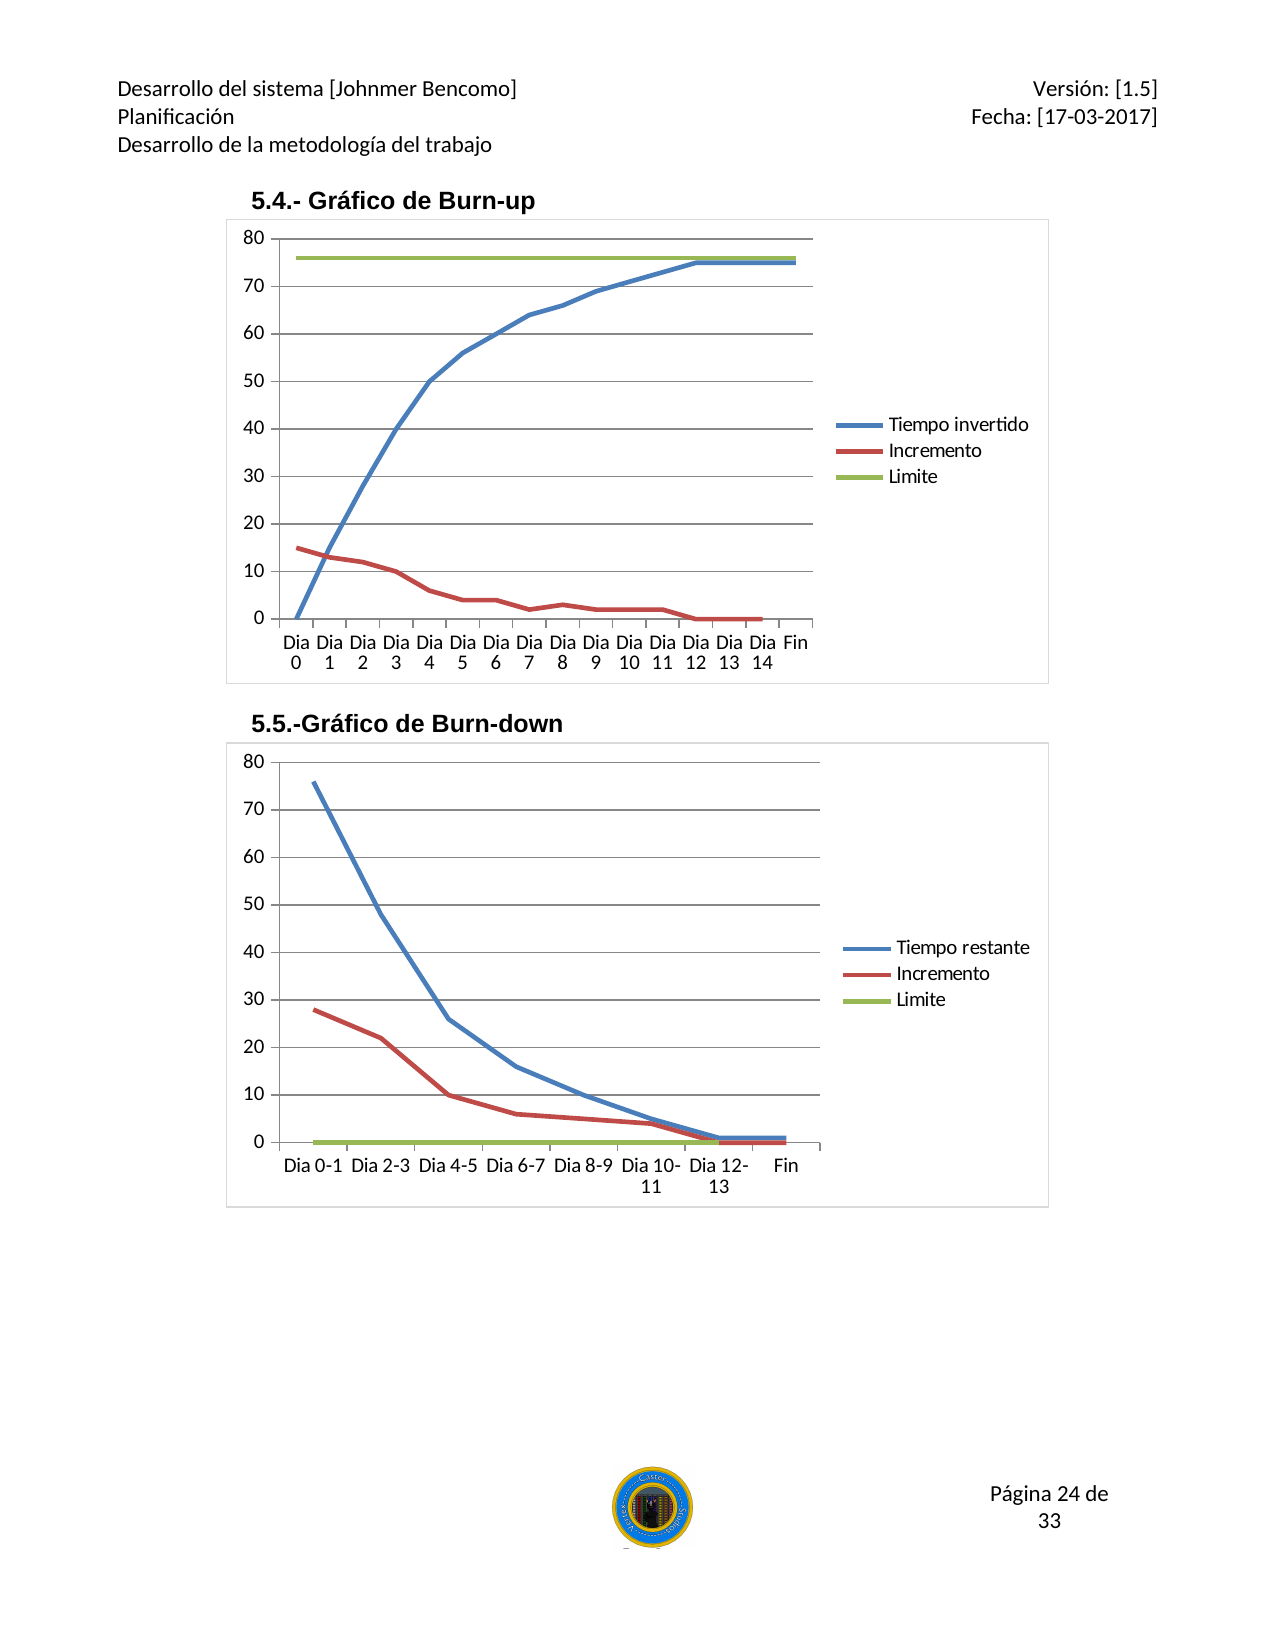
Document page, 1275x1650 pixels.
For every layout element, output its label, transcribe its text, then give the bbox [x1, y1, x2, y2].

subtitle 5.4.- Gráfico de Burn-up [251, 186, 1098, 214]
subtitle 5.5.-Gráfico de Burn-down [177, 709, 1098, 738]
picture [610, 1465, 695, 1549]
